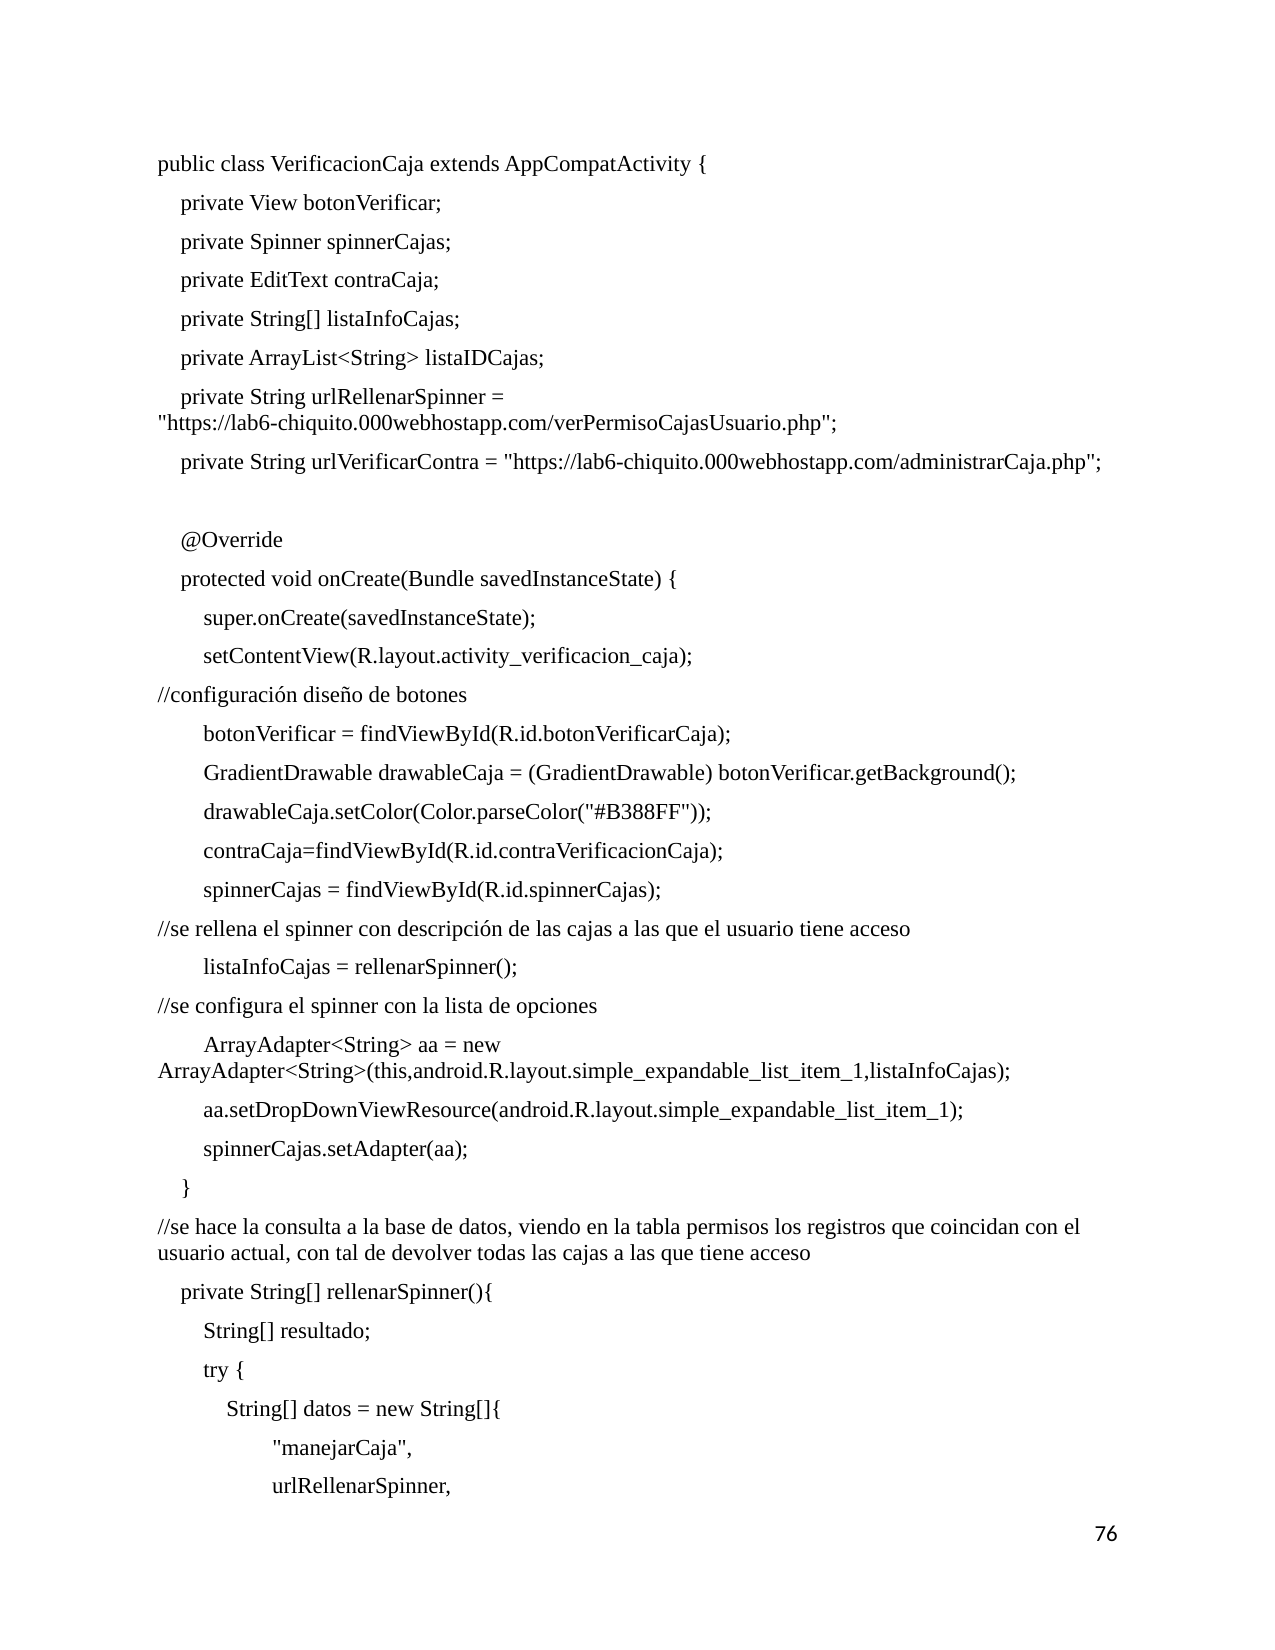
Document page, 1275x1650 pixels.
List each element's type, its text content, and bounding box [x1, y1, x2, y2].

text "manejarCaja", [157, 1433, 1117, 1460]
text private String[] listaInfoCajas; [157, 305, 1117, 332]
text private EditText contraCaja; [157, 267, 1117, 293]
text private ArrayList<String> listaIDCajas; [157, 344, 1117, 371]
text public class VerificacionCaja extends AppCompatActivity { [157, 150, 1117, 176]
text ArrayAdapter<String> aa = new ArrayAdapter<String>(this,android.R.layout.simple_expandable_list_item_1,listaInfoCajas); [157, 1031, 1117, 1084]
text drawableCaja.setColor(Color.parseColor("#B388FF")); [157, 798, 1117, 824]
text @Override [157, 526, 1117, 552]
text private String[] rellenarSpinner(){ [157, 1278, 1117, 1304]
text contraCaja=findViewById(R.id.contraVerificacionCaja); [157, 837, 1117, 863]
text listaInfoCajas = rellenarSpinner(); [157, 953, 1117, 980]
text spinnerCajas = findViewById(R.id.spinnerCajas); [157, 876, 1117, 902]
text //se configura el spinner con la lista de opciones [157, 992, 1117, 1019]
text private Spinner spinnerCajas; [157, 228, 1117, 254]
text private String urlVerificarContra = "https://lab6-chiquito.000webhostapp.com/administrarCaja.php"; [157, 448, 1117, 475]
text try { [157, 1356, 1117, 1382]
text } [157, 1174, 1117, 1200]
text super.onCreate(savedInstanceState); [157, 604, 1117, 630]
text //se rellena el spinner con descripción de las cajas a las que el usuario tiene acceso [157, 914, 1117, 941]
text protected void onCreate(Bundle savedInstanceState) { [157, 565, 1117, 591]
text private View botonVerificar; [157, 189, 1117, 215]
text //configuración diseño de botones [157, 681, 1117, 708]
text String[] datos = new String[]{ [157, 1395, 1117, 1421]
text botonVerificar = findViewById(R.id.botonVerificarCaja); [157, 720, 1117, 747]
text GradientDrawable drawableCaja = (GradientDrawable) botonVerificar.getBackground(); [157, 759, 1117, 786]
text spinnerCajas.setAdapter(aa); [157, 1135, 1117, 1162]
text //se hace la consulta a la base de datos, viendo en la tabla permisos los registros que coincidan con el usuario actual, con tal de devolver todas las cajas a las que tiene acceso [157, 1213, 1117, 1266]
text String[] resultado; [157, 1317, 1117, 1343]
text setContentView(R.layout.activity_verificacion_caja); [157, 643, 1117, 669]
text urlRellenarSpinner, [157, 1472, 1117, 1499]
text aa.setDropDownViewResource(android.R.layout.simple_expandable_list_item_1); [157, 1096, 1117, 1123]
text private String urlRellenarSpinner = "https://lab6-chiquito.000webhostapp.com/verPermisoCajasUsuario.php"; [157, 383, 1117, 436]
